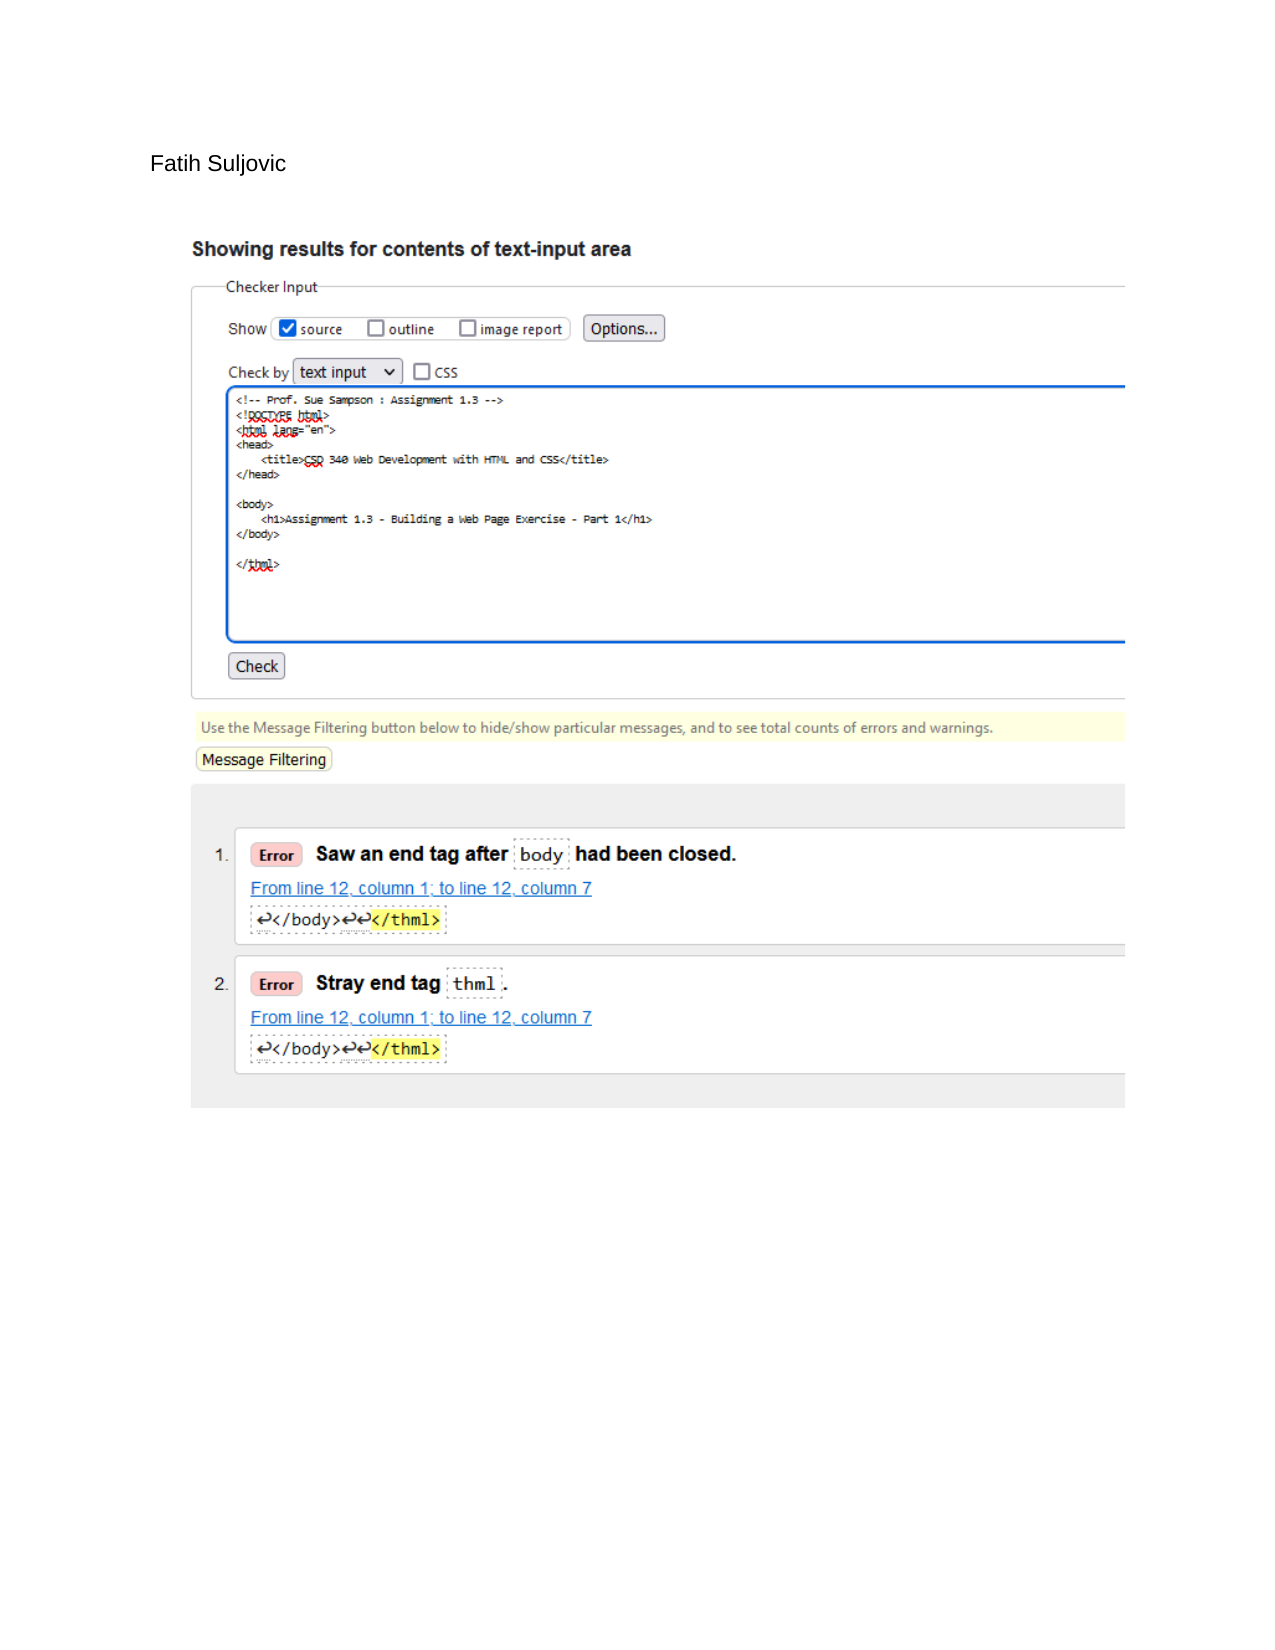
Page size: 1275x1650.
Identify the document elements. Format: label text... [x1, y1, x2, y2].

picture [150, 240, 1125, 1108]
text Fatih Suljovic [150, 150, 1125, 176]
